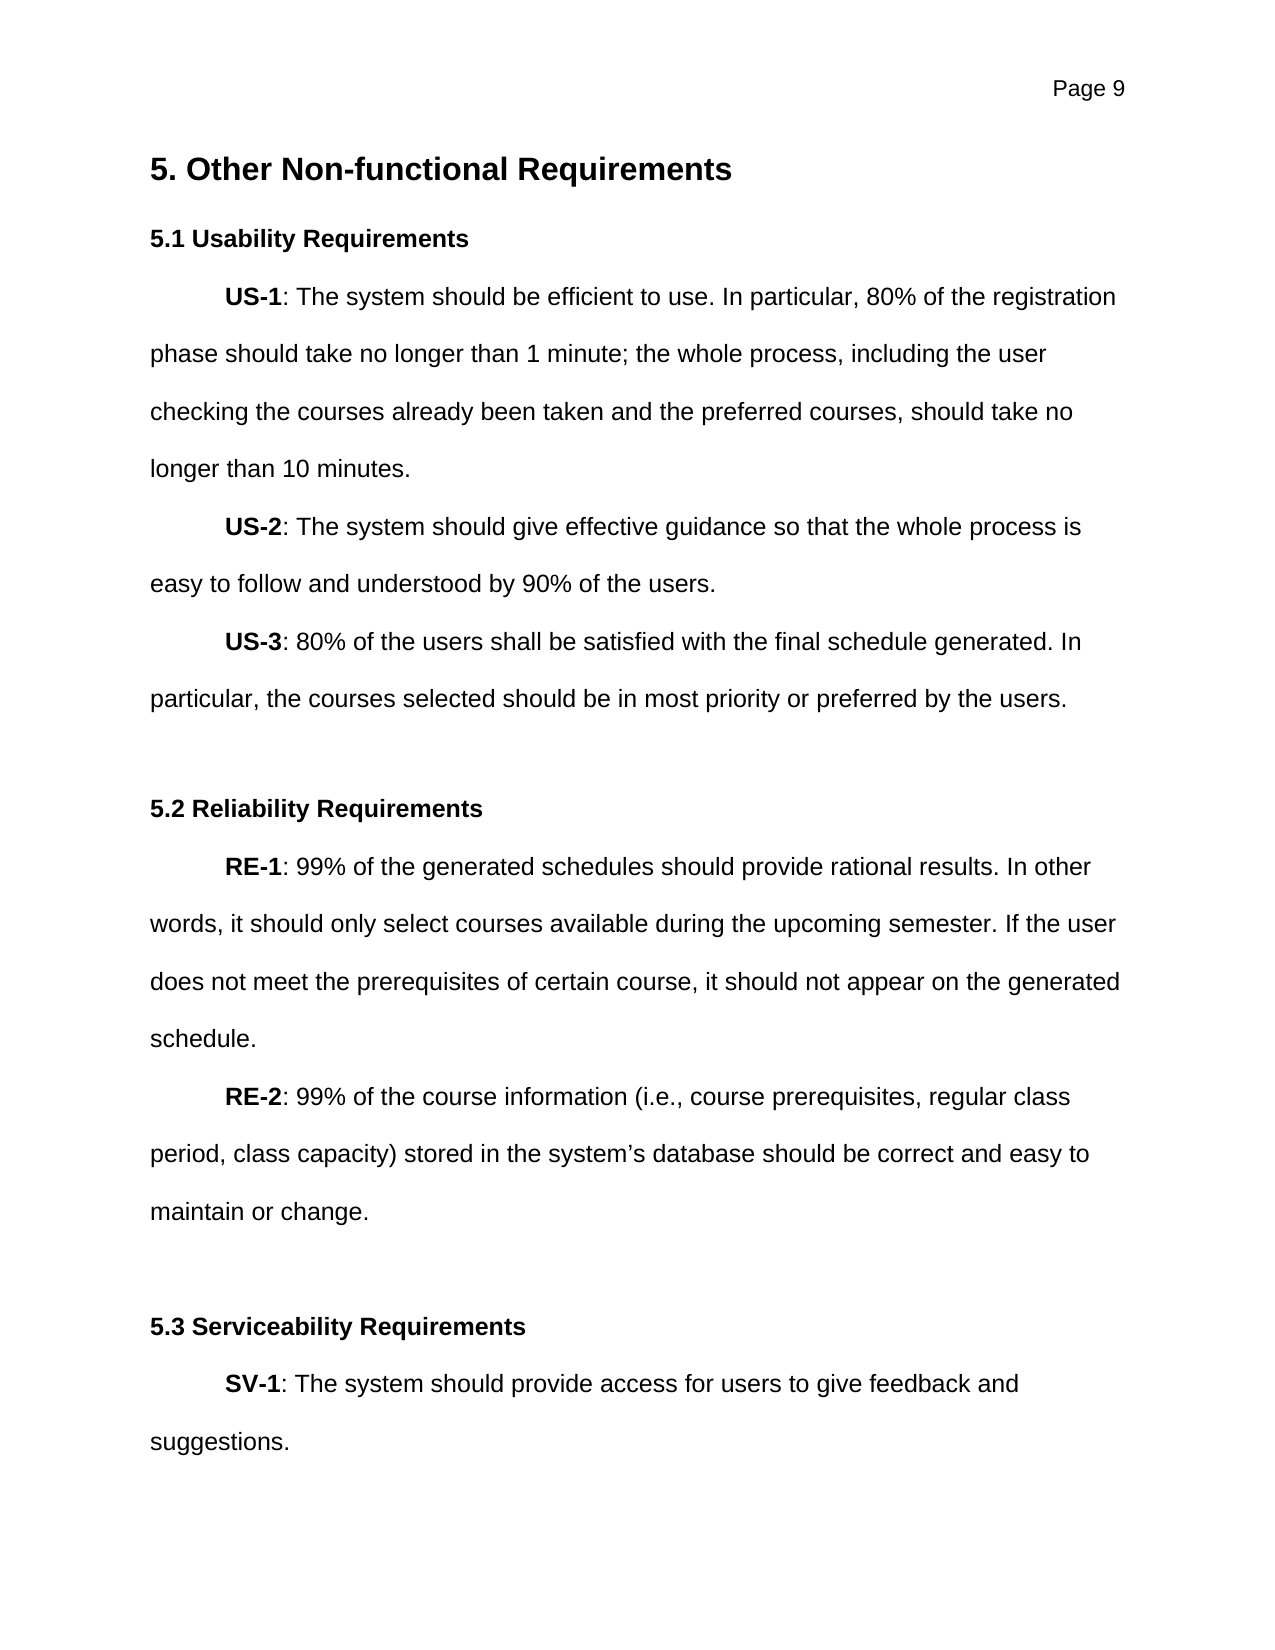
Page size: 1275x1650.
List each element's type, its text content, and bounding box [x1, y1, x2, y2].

text 5.1 Usability Requirements [150, 224, 1125, 253]
text US-1: The system should be efficient to use. In particular, 80% of the registration phase should take no longer than 1 minute; the whole process, including the user checking the courses already been taken and the preferred courses, should take no longer than 10 minutes. [150, 282, 1125, 483]
text 5.2 Reliability Requirements [150, 794, 1125, 823]
text RE-1: 99% of the generated schedules should provide rational results. In other words, it should only select courses available during the upcoming semester. If the user does not meet the prerequisites of certain course, it should not appear on the generated schedule. [150, 852, 1125, 1053]
text US-3: 80% of the users shall be satisfied with the final schedule generated. In particular, the courses selected should be in most priority or preferred by the users. [150, 627, 1125, 713]
text SV-1: The system should provide access for users to give feedback and suggestions. [150, 1369, 1125, 1456]
text RE-2: 99% of the course information (i.e., course prerequisites, regular class period, class capacity) stored in the system’s database should be correct and easy to maintain or change. [150, 1082, 1125, 1226]
text 5. Other Non-functional Requirements [150, 150, 1125, 187]
text 5.3 Serviceability Requirements [150, 1312, 1125, 1341]
text US-2: The system should give effective guidance so that the whole process is easy to follow and understood by 90% of the users. [150, 512, 1125, 598]
